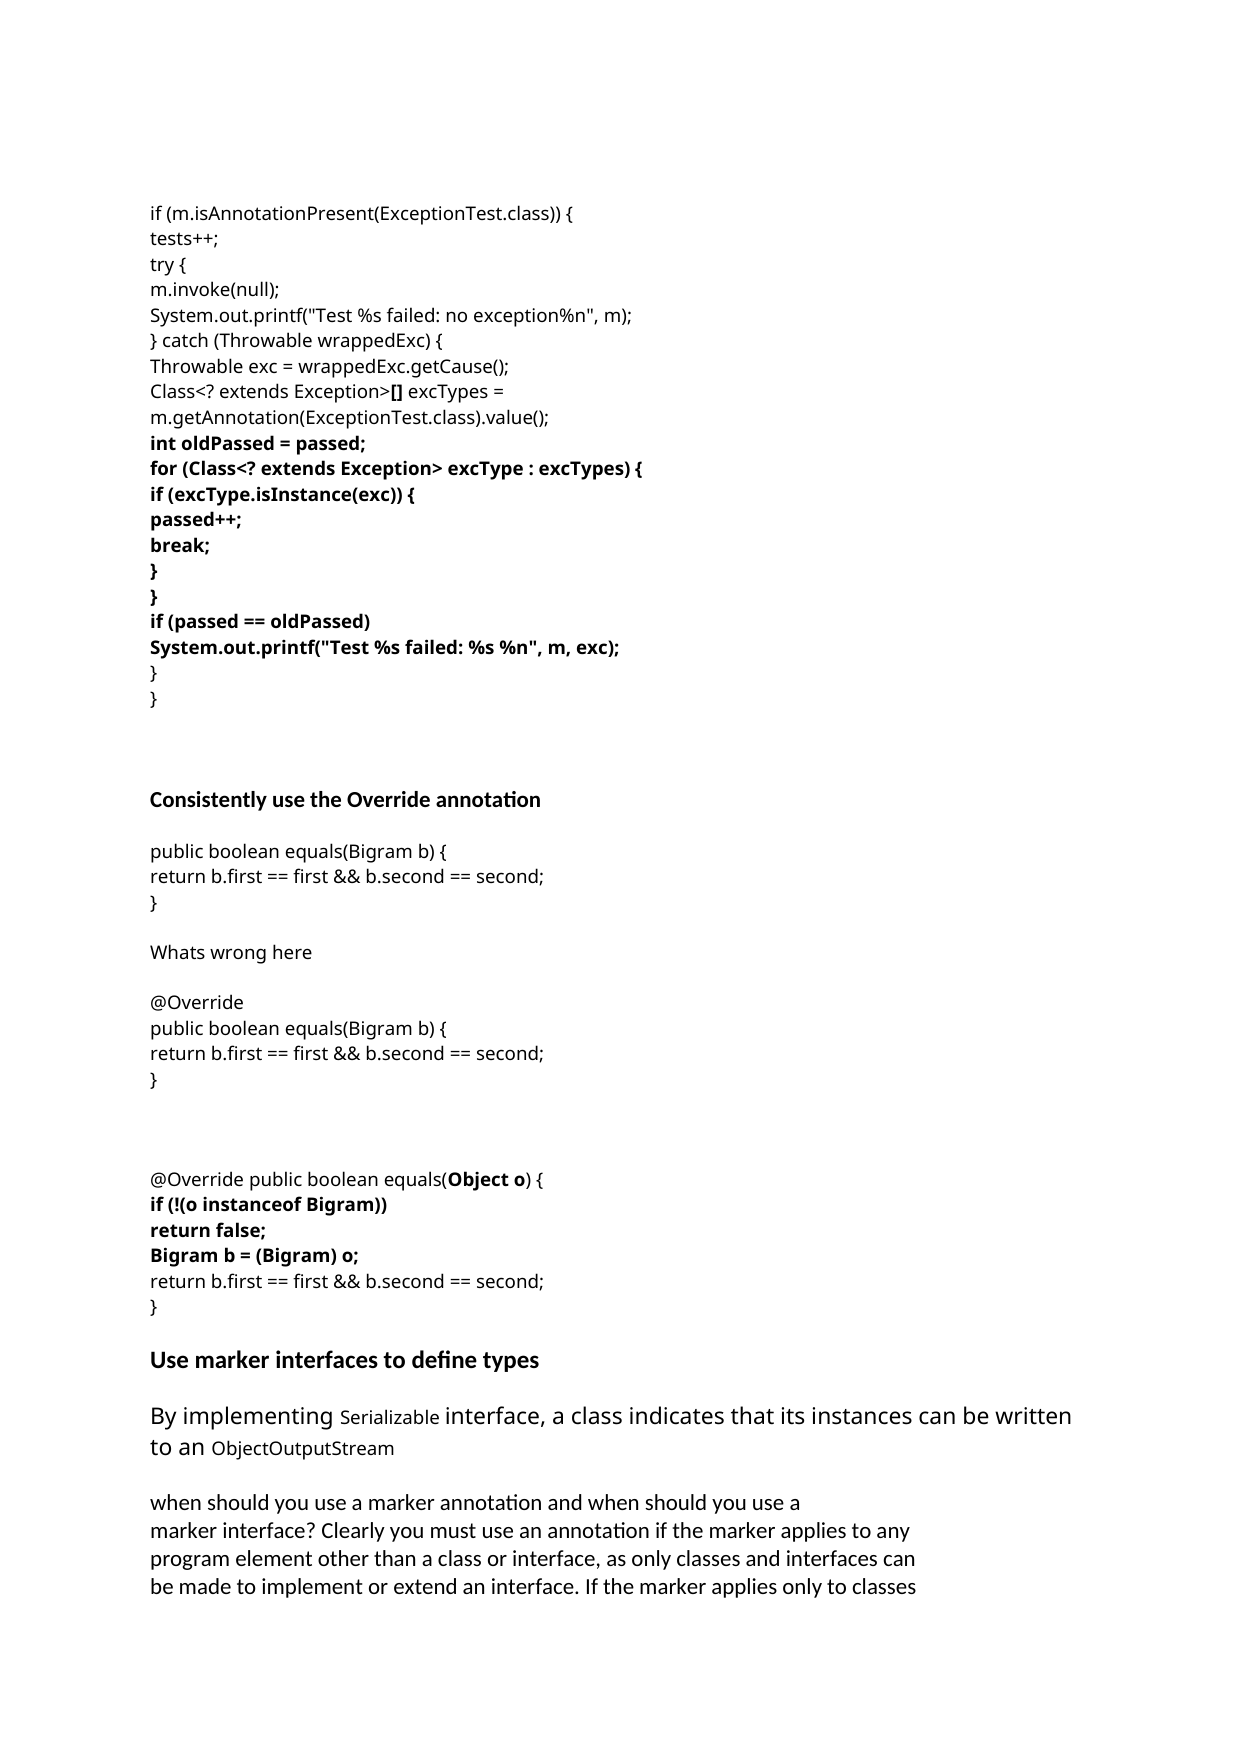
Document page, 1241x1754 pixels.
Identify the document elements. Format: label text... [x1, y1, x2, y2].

text By implementing Serializable interface, a class indicates that its instances can be written [150, 1400, 1090, 1431]
text Bigram b = (Bigram) o; [150, 1243, 1090, 1268]
text try { [150, 251, 1090, 277]
text Whats wrong here [150, 939, 1090, 965]
text when should you use a marker annotation and when should you use a [150, 1488, 1090, 1516]
text if (!(o instanceof Bigram)) [150, 1192, 1090, 1217]
text to an ObjectOutputStream [150, 1431, 1090, 1462]
text m.getAnnotation(ExceptionTest.class).value(); [150, 404, 1090, 430]
text Use marker interfaces to define types [150, 1344, 1090, 1374]
text public boolean equals(Bigram b) { [150, 838, 1090, 864]
text return false; [150, 1217, 1090, 1243]
text Class<? extends Exception>[] excTypes = [150, 379, 1090, 404]
text } [150, 889, 1090, 915]
text } [150, 1066, 1090, 1092]
text tests++; [150, 226, 1090, 251]
text marker interface? Clearly you must use an annotation if the marker applies to any [150, 1516, 1090, 1544]
text System.out.printf("Test %s failed: %s %n", m, exc); [150, 634, 1090, 659]
text passed++; [150, 506, 1090, 532]
text } [150, 685, 1090, 711]
text if (excType.isInstance(exc)) { [150, 481, 1090, 506]
text } [150, 659, 1090, 685]
text return b.first == first && b.second == second; [150, 1268, 1090, 1294]
text be made to implement or extend an interface. If the marker applies only to classes [150, 1572, 1090, 1600]
text for (Class<? extends Exception> excType : excTypes) { [150, 455, 1090, 481]
text } [150, 557, 1090, 583]
text Consistently use the Override annotation [150, 785, 1090, 813]
text public boolean equals(Bigram b) { [150, 1015, 1090, 1041]
text if (m.isAnnotationPresent(ExceptionTest.class)) { [150, 200, 1090, 226]
text return b.first == first && b.second == second; [150, 1041, 1090, 1066]
text Throwable exc = wrappedExc.getCause(); [150, 353, 1090, 379]
text if (passed == oldPassed) [150, 608, 1090, 634]
text m.invoke(null); [150, 277, 1090, 302]
text return b.first == first && b.second == second; [150, 864, 1090, 889]
text int oldPassed = passed; [150, 430, 1090, 455]
text @Override [150, 989, 1090, 1015]
text } catch (Throwable wrappedExc) { [150, 328, 1090, 353]
text System.out.printf("Test %s failed: no exception%n", m); [150, 302, 1090, 328]
text @Override public boolean equals(Object o) { [150, 1166, 1090, 1192]
text } [150, 1294, 1090, 1319]
text break; [150, 532, 1090, 557]
text } [150, 583, 1090, 608]
text program element other than a class or interface, as only classes and interfaces can [150, 1544, 1090, 1572]
